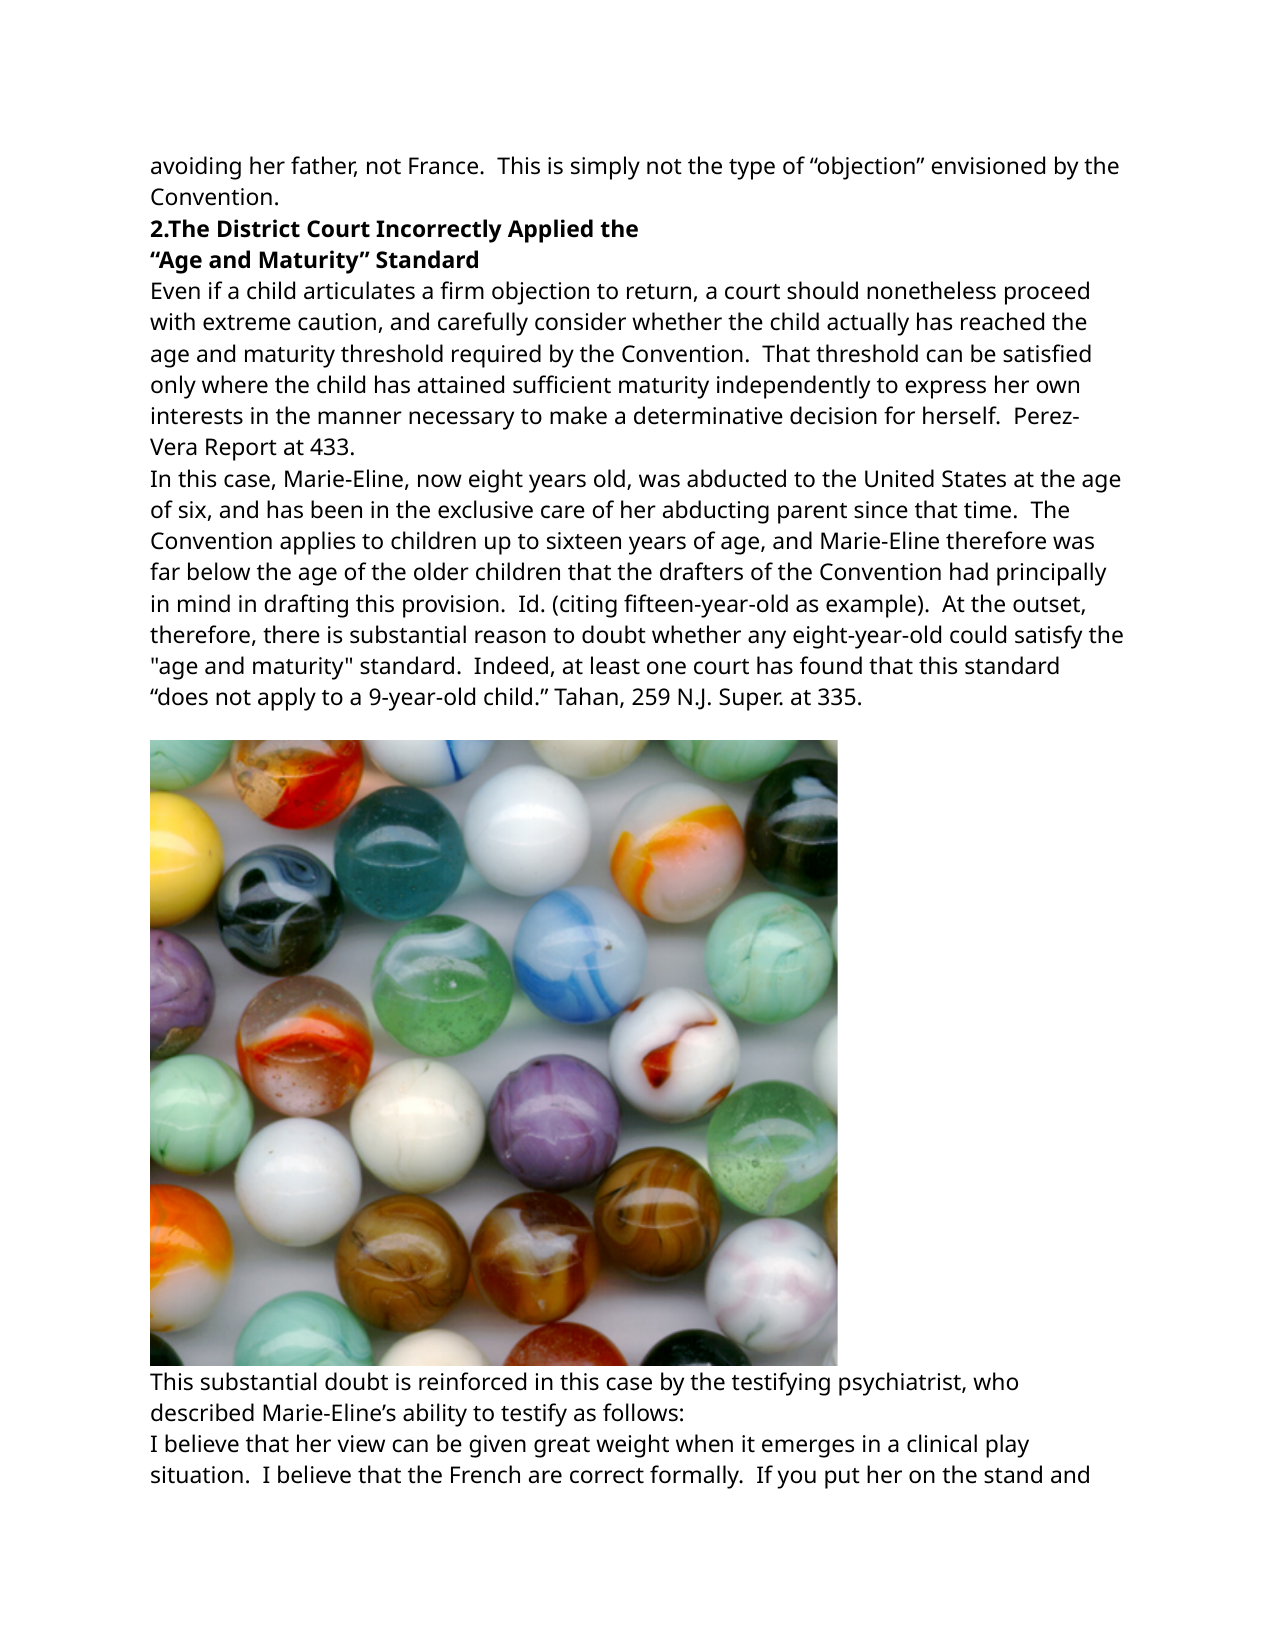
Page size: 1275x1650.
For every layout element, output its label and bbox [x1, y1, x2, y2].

picture [150, 740, 838, 1366]
